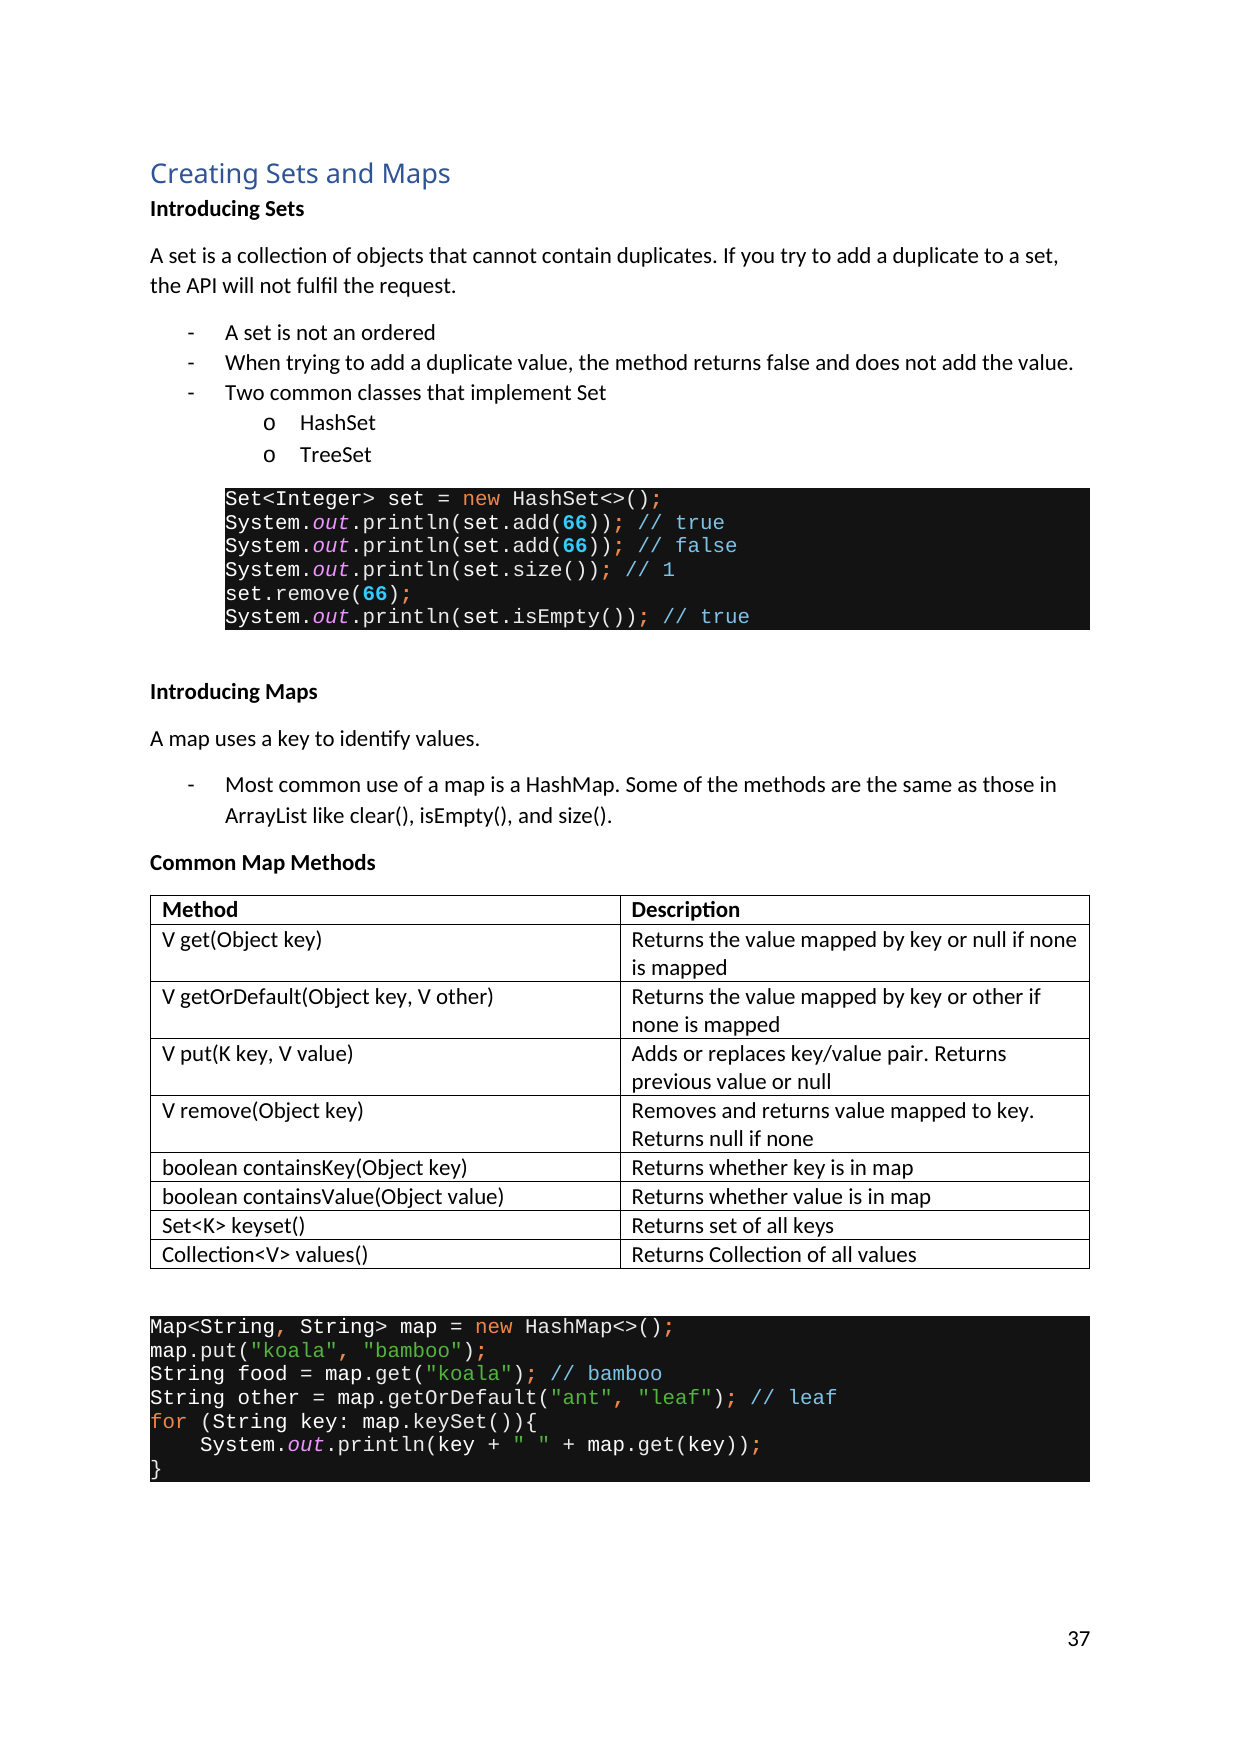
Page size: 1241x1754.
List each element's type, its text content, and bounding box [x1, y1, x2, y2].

table_cell Returns set of all keys [621, 1211, 1089, 1239]
table_cell Returns Collection of all values [621, 1240, 1089, 1268]
table_cell boolean containsValue(Object value) [151, 1182, 620, 1210]
table_header Description [621, 896, 1089, 924]
list Two common classes that implement Set [187, 378, 1090, 406]
table_header Method [151, 896, 620, 924]
text Common Map Methods [150, 848, 1090, 876]
table_cell Adds or replaces key/value pair. Returns previous value or null [621, 1039, 1089, 1095]
text Set<Integer> set = new HashSet<>(); System.out.println(set.add(66)); // true System.out.println(set.add(66)); // false System.out.println(set.size()); // 1 set.remove(66); System.out.println(set.isEmpty()); // true [225, 488, 1090, 630]
list Most common use of a map is a HashMap. Some of the methods are the same as those in ArrayList like clear(), isEmpty(), and size(). [187, 771, 1090, 829]
text A map uses a key to identify values. [150, 724, 1090, 752]
text Introducing Maps [150, 677, 1090, 705]
table_cell Returns the value mapped by key or other if none is mapped [621, 982, 1089, 1038]
list HashSet [262, 408, 1090, 438]
table_cell Removes and returns value mapped to key. Returns null if none [621, 1096, 1089, 1152]
table_cell Collection<V> values() [151, 1240, 620, 1268]
table_cell V remove(Object key) [151, 1096, 620, 1152]
text Map<String, String> map = new HashMap<>(); map.put("koala", "bamboo"); String food = map.get("koala"); // bamboo String other = map.getOrDefault("ant", "leaf"); // leaf for (String key: map.keySet()){ System.out.println(key + " " + map.get(key)); } [150, 1316, 1090, 1482]
list When trying to add a duplicate value, the method returns false and does not add the value. [187, 348, 1090, 376]
table_cell V put(K key, V value) [151, 1039, 620, 1095]
table_cell V get(Object key) [151, 925, 620, 981]
subtitle Creating Sets and Maps [150, 154, 1090, 191]
table_cell V getOrDefault(Object key, V other) [151, 982, 620, 1038]
text A set is a collection of objects that cannot contain duplicates. If you try to add a duplicate to a set, the API will not fulfil the request. [150, 241, 1090, 299]
table_cell Returns whether value is in map [621, 1182, 1089, 1210]
table_cell Set<K> keyset() [151, 1211, 620, 1239]
list A set is not an ordered [187, 318, 1090, 346]
text Introducing Sets [150, 194, 1090, 222]
table_cell boolean containsKey(Object key) [151, 1153, 620, 1181]
table_cell Returns whether key is in map [621, 1153, 1089, 1181]
table_cell Returns the value mapped by key or null if none is mapped [621, 925, 1089, 981]
list TreeSet [262, 440, 1090, 469]
